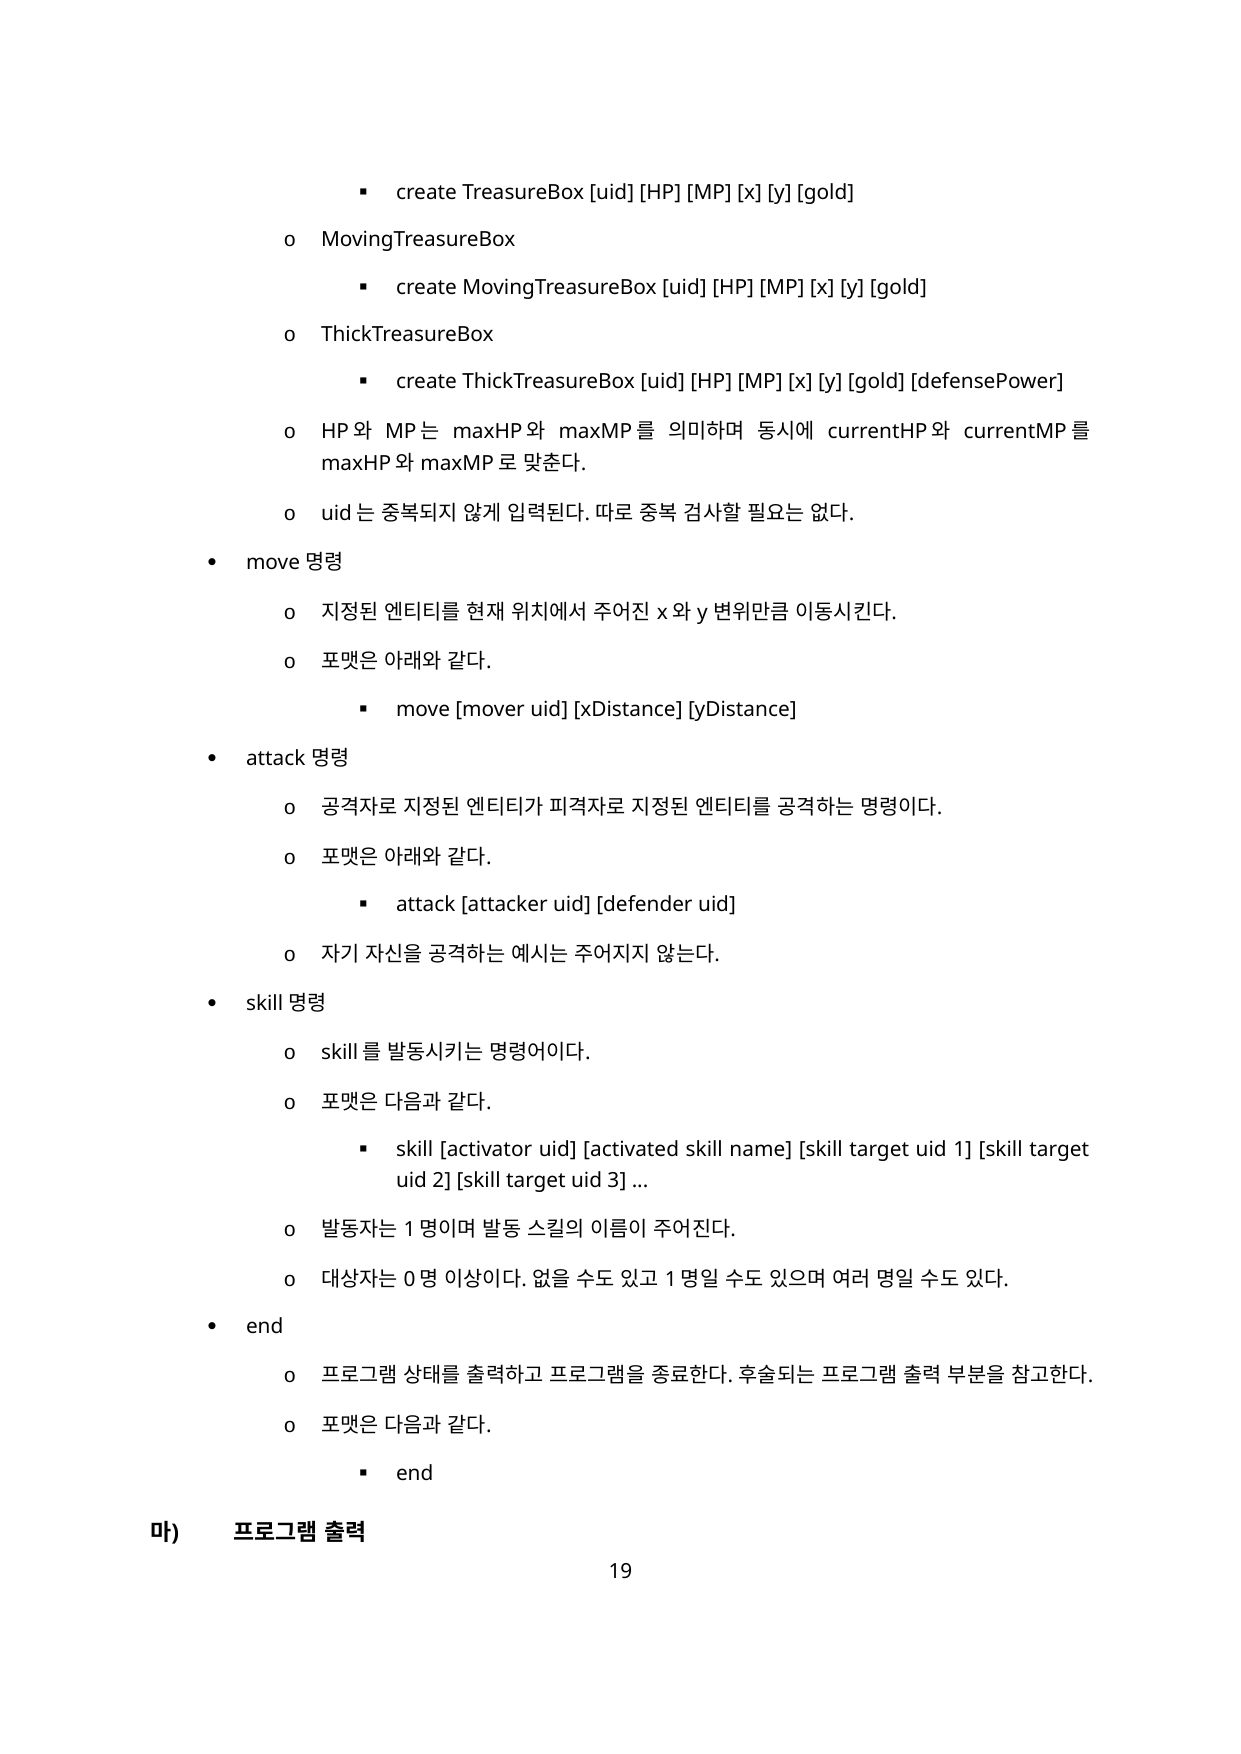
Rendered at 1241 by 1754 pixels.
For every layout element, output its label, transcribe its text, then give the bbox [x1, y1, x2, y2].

list 자기 자신을 공격하는 예시는 주어지지 않는다. [283, 937, 1090, 967]
list skill [activator uid] [activated skill name] [skill target uid 1] [skill target uid 2] [skill target uid 3] ... [358, 1134, 1090, 1194]
list 포맷은 아래와 같다. [283, 840, 1090, 870]
list 포맷은 다음과 같다. [283, 1408, 1090, 1439]
list HP와 MP는 maxHP와 maxMP를 의미하며 동시에 currentHP와 currentMP를 maxHP와 maxMP로 맞춘다. [283, 414, 1090, 477]
list move 명령 [208, 546, 1090, 576]
list 지정된 엔티티를 현재 위치에서 주어진 x와 y 변위만큼 이동시킨다. [283, 595, 1090, 625]
list ThickTreasureBox [283, 319, 1090, 348]
list uid는 중복되지 않게 입력된다. 따로 중복 검사할 필요는 없다. [283, 496, 1090, 526]
list create TreasureBox [uid] [HP] [MP] [x] [y] [gold] [358, 177, 1090, 206]
list 포맷은 아래와 같다. [283, 644, 1090, 675]
list attack 명령 [208, 741, 1090, 771]
list 프로그램 상태를 출력하고 프로그램을 종료한다. 후술되는 프로그램 출력 부분을 참고한다. [283, 1359, 1090, 1389]
list create ThickTreasureBox [uid] [HP] [MP] [x] [y] [gold] [defensePower] [358, 367, 1090, 395]
list attack [attacker uid] [defender uid] [358, 889, 1090, 918]
list create MovingTreasureBox [uid] [HP] [MP] [x] [y] [gold] [358, 272, 1090, 300]
list move [mover uid] [xDistance] [yDistance] [358, 694, 1090, 722]
list MovingTreasureBox [283, 224, 1090, 253]
list 대상자는 0명 이상이다. 없을 수도 있고 1명일 수도 있으며 여러 명일 수도 있다. [283, 1262, 1090, 1292]
list 공격자로 지정된 엔티티가 피격자로 지정된 엔티티를 공격하는 명령이다. [283, 791, 1090, 821]
list end [208, 1311, 1090, 1340]
text 프로그램 출력 [150, 1513, 1090, 1547]
list skill를 발동시키는 명령어이다. [283, 1036, 1090, 1066]
list 발동자는 1명이며 발동 스킬의 이름이 주어진다. [283, 1212, 1090, 1243]
list 포맷은 다음과 같다. [283, 1085, 1090, 1116]
list skill 명령 [208, 986, 1090, 1017]
list end [358, 1458, 1090, 1486]
